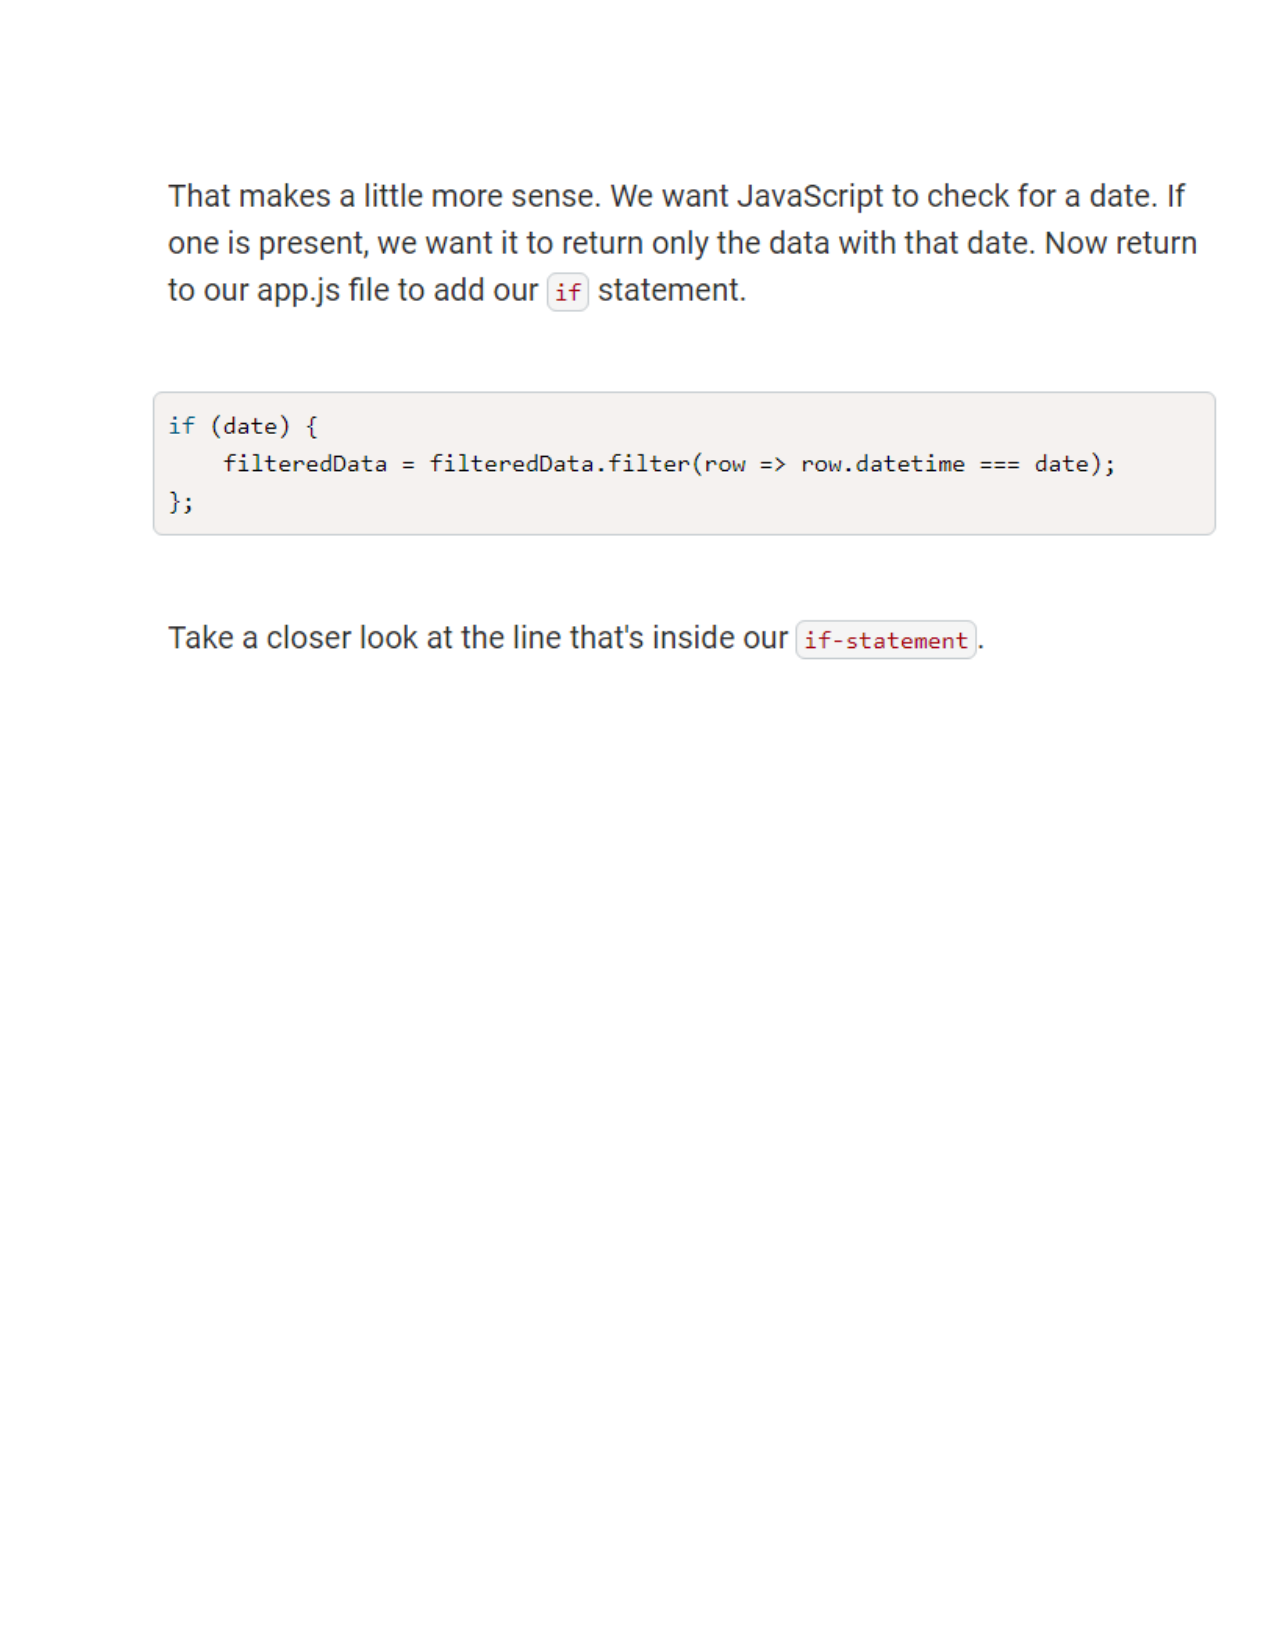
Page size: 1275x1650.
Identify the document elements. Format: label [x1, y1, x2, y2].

picture [150, 150, 1232, 694]
